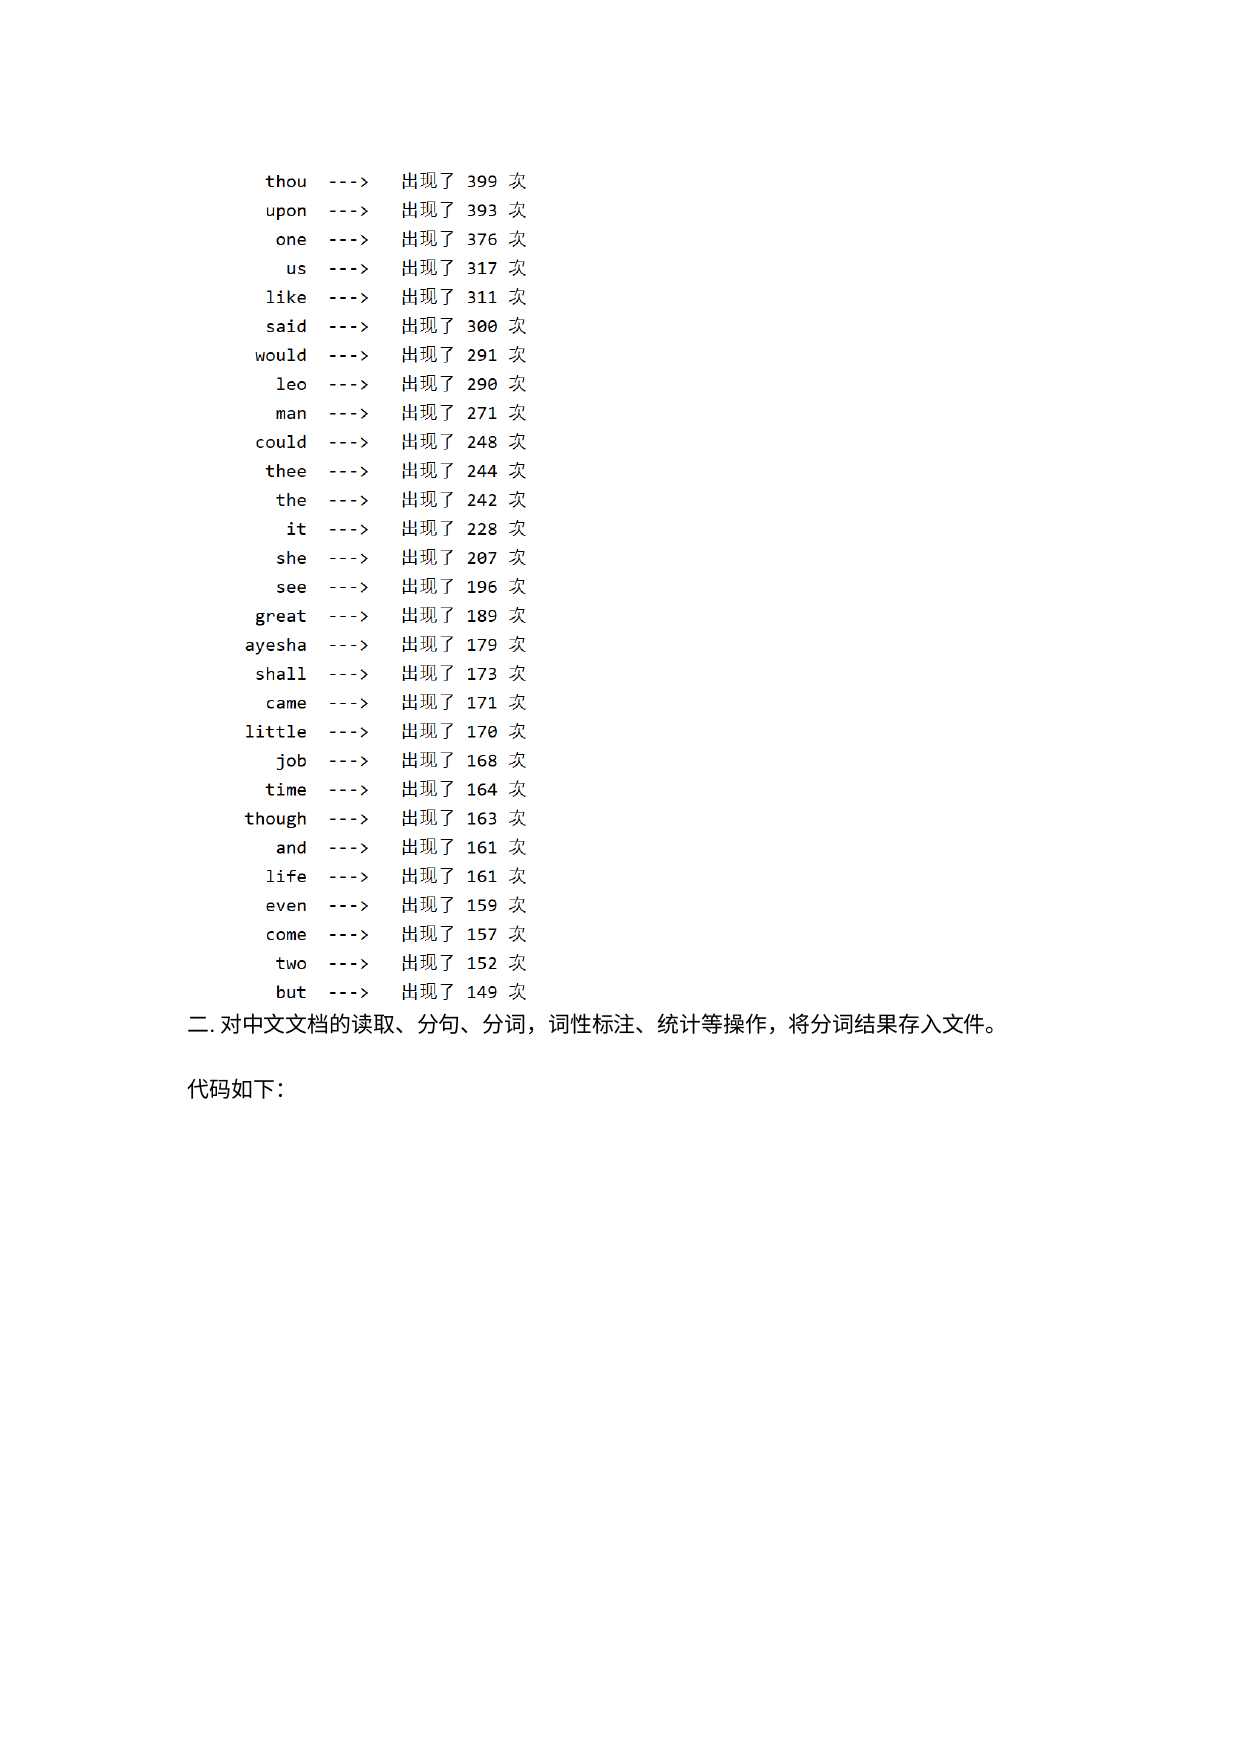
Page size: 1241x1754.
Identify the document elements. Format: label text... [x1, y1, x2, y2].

list 对中文文档的读取、分句、分词，词性标注、统计等操作，将分词结果存入文件。 [187, 1007, 1053, 1039]
list 代码如下： [187, 1072, 1053, 1104]
picture [187, 162, 590, 1003]
